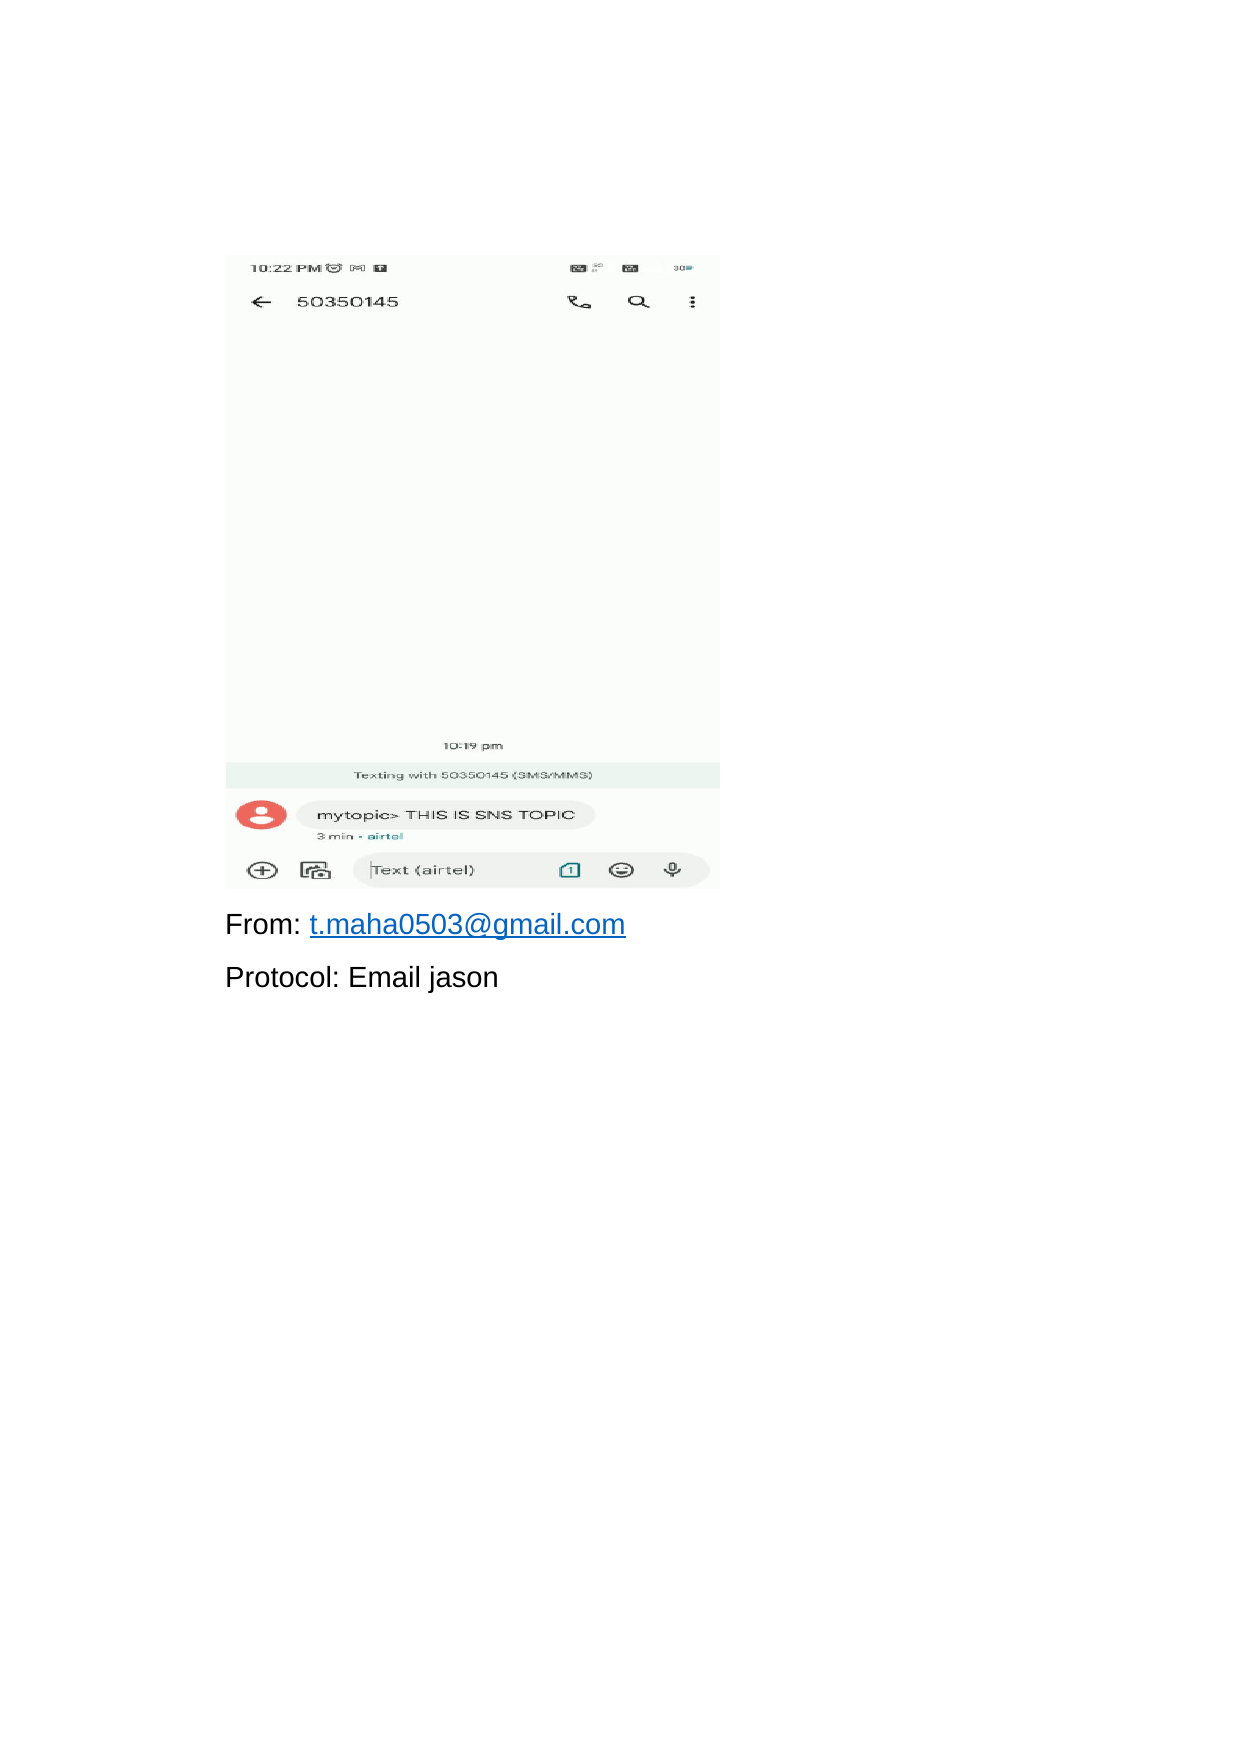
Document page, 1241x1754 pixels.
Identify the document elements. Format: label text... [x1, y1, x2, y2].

text From: t.maha0503@gmail.com [225, 907, 1090, 941]
picture [225, 255, 721, 889]
text Protocol: Email jason [225, 960, 1090, 993]
